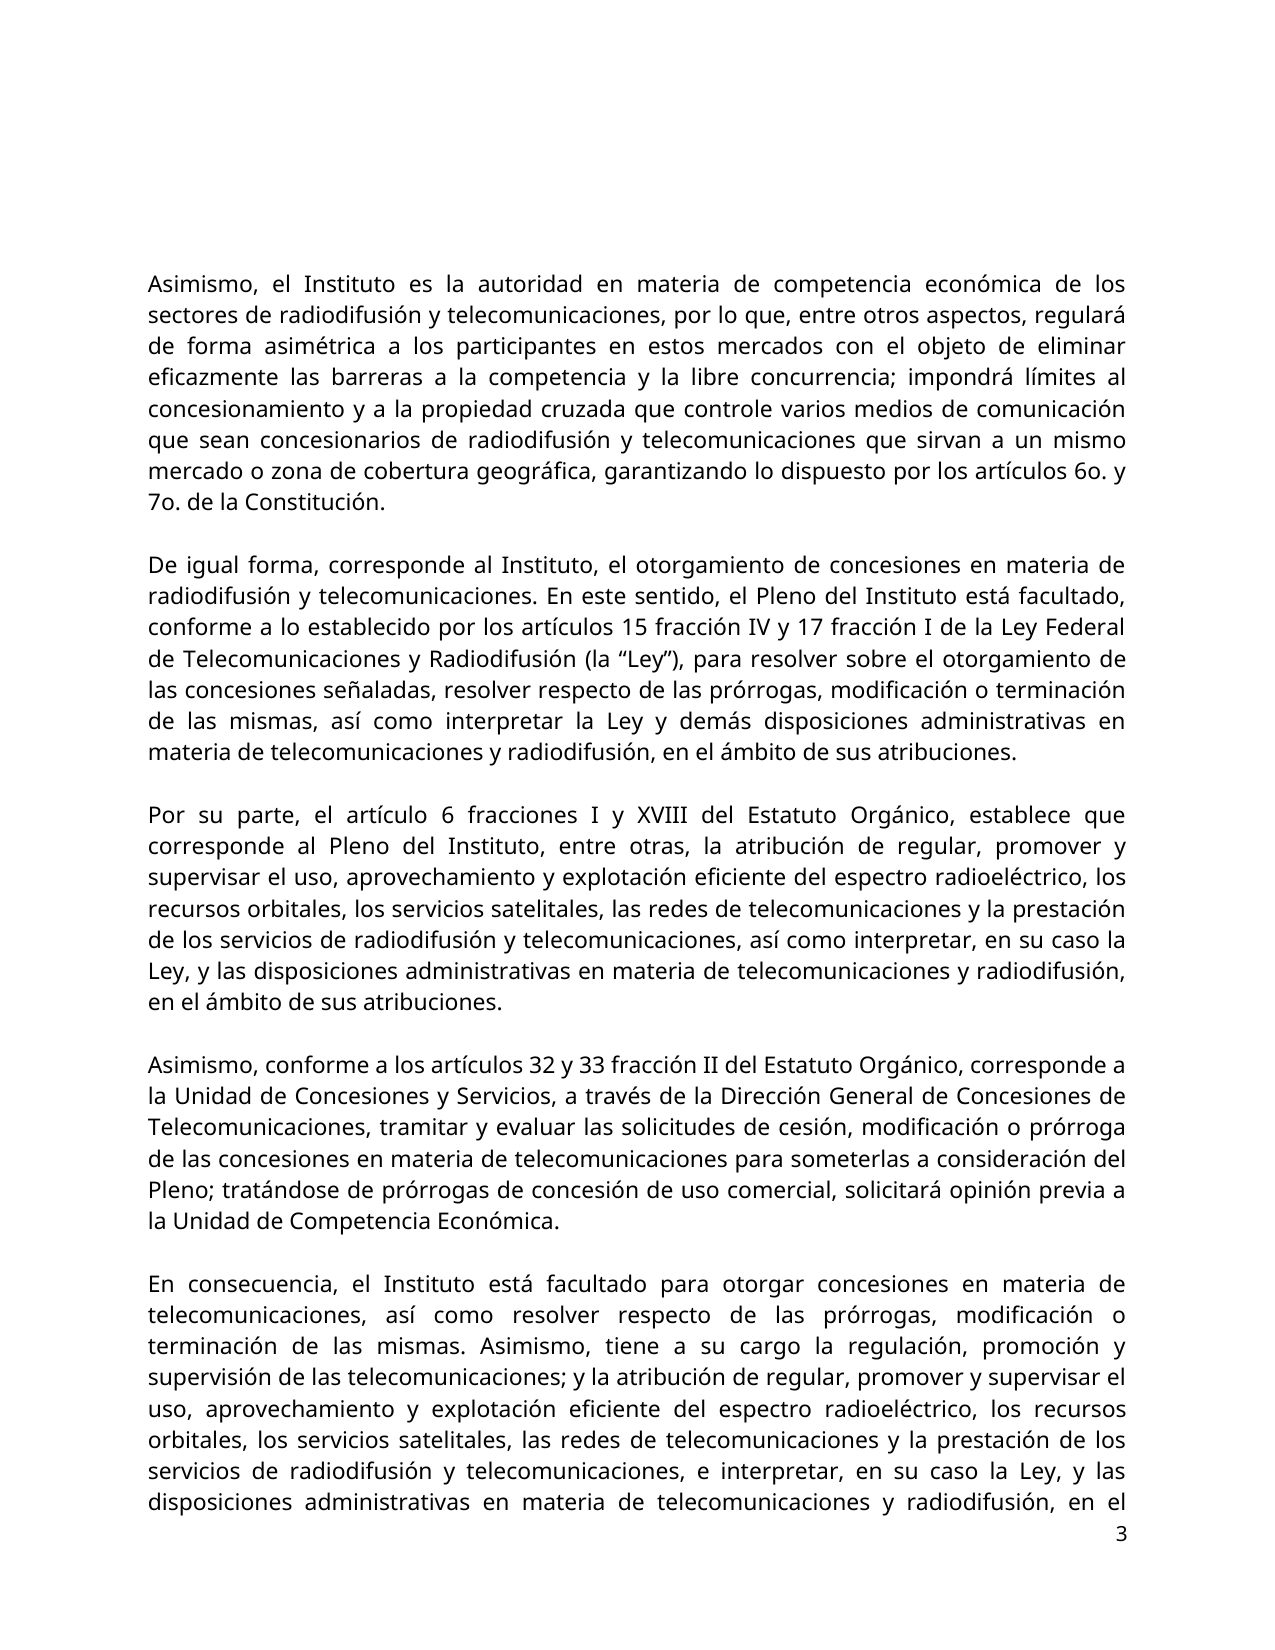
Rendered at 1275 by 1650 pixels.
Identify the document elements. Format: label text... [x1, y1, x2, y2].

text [148, 1268, 1127, 1518]
text Por su parte, el artículo 6 fracciones I y XVIII del Estatuto Orgánico, establece que corresponde al Pleno del Instituto, entre otras, la atribución de regular, promover y supervisar el uso, aprovechamiento y explotación eficiente del espectro radioeléctrico, los recursos orbitales, los servicios satelitales, las redes de telecomunicaciones y la prestación de los servicios de radiodifusión y telecomunicaciones, así como interpretar, en su caso la Ley, y las disposiciones administrativas en materia de telecomunicaciones y radiodifusión, en el ámbito de sus atribuciones. [148, 799, 1127, 1018]
text Asimismo, el Instituto es la autoridad en materia de competencia económica de los sectores de radiodifusión y telecomunicaciones, por lo que, entre otros aspectos, regulará de forma asimétrica a los participantes en estos mercados con el objeto de eliminar eficazmente las barreras a la competencia y la libre concurrencia; impondrá límites al concesionamiento y a la propiedad cruzada que controle varios medios de comunicación que sean concesionarios de radiodifusión y telecomunicaciones que sirvan a un mismo mercado o zona de cobertura geográfica, garantizando lo dispuesto por los artículos 6o. y 7o. de la Constitución. [148, 268, 1127, 518]
text Asimismo, conforme a los artículos 32 y 33 fracción II del Estatuto Orgánico, corresponde a la Unidad de Concesiones y Servicios, a través de la Dirección General de Concesiones de Telecomunicaciones, tramitar y evaluar las solicitudes de cesión, modificación o prórroga de las concesiones en materia de telecomunicaciones para someterlas a consideración del Pleno; tratándose de prórrogas de concesión de uso comercial, solicitará opinión previa a la Unidad de Competencia Económica. [148, 1049, 1127, 1236]
text De igual forma, corresponde al Instituto, el otorgamiento de concesiones en materia de radiodifusión y telecomunicaciones. En este sentido, el Pleno del Instituto está facultado, conforme a lo establecido por los artículos 15 fracción IV y 17 fracción I de la Ley Federal de Telecomunicaciones y Radiodifusión (la “Ley”), para resolver sobre el otorgamiento de las concesiones señaladas, resolver respecto de las prórrogas, modificación o terminación de las mismas, así como interpretar la Ley y demás disposiciones administrativas en materia de telecomunicaciones y radiodifusión, en el ámbito de sus atribuciones. [148, 549, 1127, 768]
